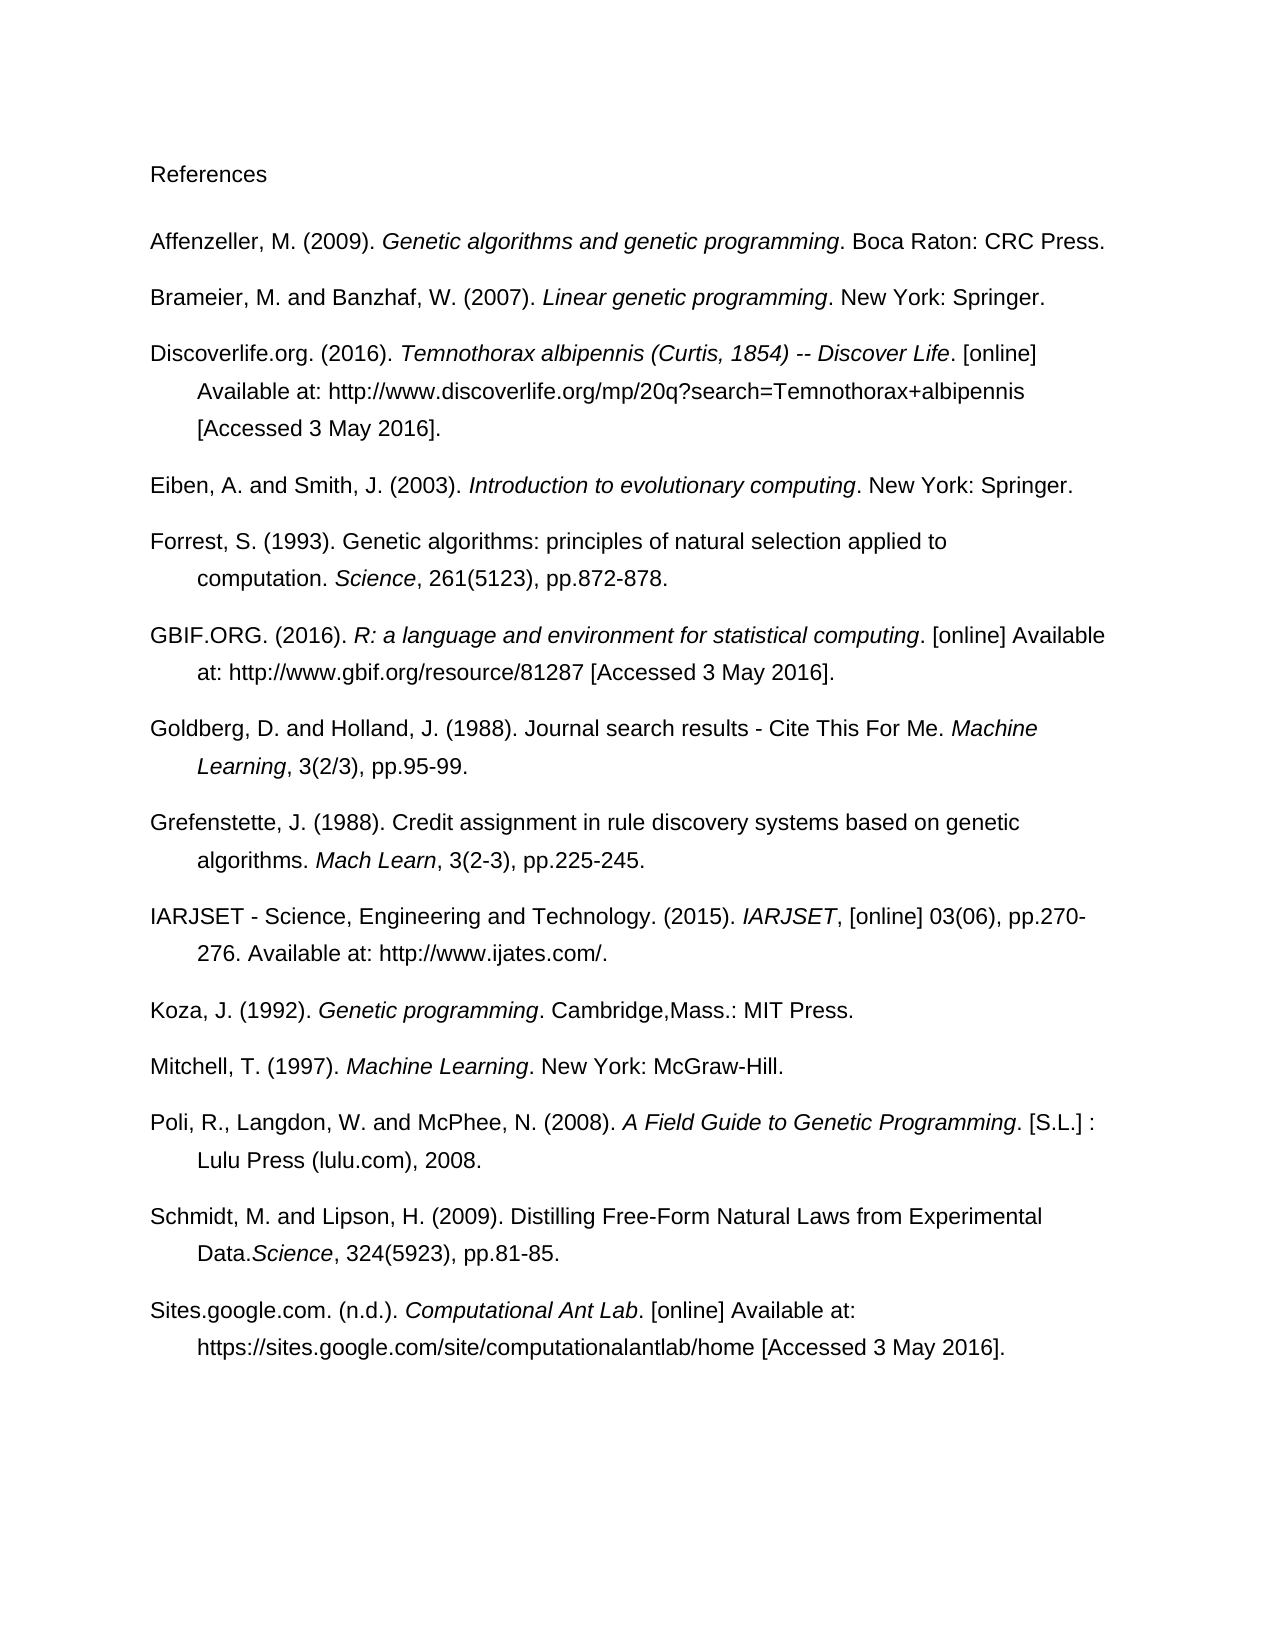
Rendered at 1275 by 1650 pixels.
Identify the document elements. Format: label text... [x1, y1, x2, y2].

text GBIF.ORG. (2016). R: a language and environment for statistical computing. [online] Available at: http://www.gbif.org/resource/81287 [Accessed 3 May 2016]. [150, 610, 1125, 685]
text Affenzeller, M. (2009). Genetic algorithms and genetic programming. Boca Raton: CRC Press. [150, 217, 1125, 254]
text Eiben, A. and Smith, J. (2003). Introduction to evolutionary computing. New York: Springer. [150, 460, 1125, 498]
text Sites.google.com. (n.d.). Computational Ant Lab. [online] Available at: https://sites.google.com/site/computationalantlab/home [Accessed 3 May 2016]. [150, 1285, 1125, 1360]
text Forrest, S. (1993). Genetic algorithms: principles of natural selection applied to computation. Science, 261(5123), pp.872-878. [150, 517, 1125, 592]
text Goldberg, D. and Holland, J. (1988). Journal search results - Cite This For Me. Machine Learning, 3(2/3), pp.95-99. [150, 704, 1125, 779]
text Discoverlife.org. (2016). Temnothorax albipennis (Curtis, 1854) -- Discover Life. [online] Available at: http://www.discoverlife.org/mp/20q?search=Temnothorax+albipennis [Accessed 3 May 2016]. [150, 329, 1125, 442]
text Koza, J. (1992). Genetic programming. Cambridge,Mass.: MIT Press. [150, 985, 1125, 1023]
text IARJSET - Science, Engineering and Technology. (2015). IARJSET, [online] 03(06), pp.270-276. Available at: http://www.ijates.com/. [150, 892, 1125, 967]
subtitle References [150, 150, 1125, 187]
text Poli, R., Langdon, W. and McPhee, N. (2008). A Field Guide to Genetic Programming. [S.L.] : Lulu Press (lulu.com), 2008. [150, 1098, 1125, 1173]
text Mitchell, T. (1997). Machine Learning. New York: McGraw-Hill. [150, 1042, 1125, 1079]
text Grefenstette, J. (1988). Credit assignment in rule discovery systems based on genetic algorithms. Mach Learn, 3(2-3), pp.225-245. [150, 798, 1125, 873]
text Schmidt, M. and Lipson, H. (2009). Distilling Free-Form Natural Laws from Experimental Data.Science, 324(5923), pp.81-85. [150, 1192, 1125, 1267]
text Brameier, M. and Banzhaf, W. (2007). Linear genetic programming. New York: Springer. [150, 273, 1125, 310]
